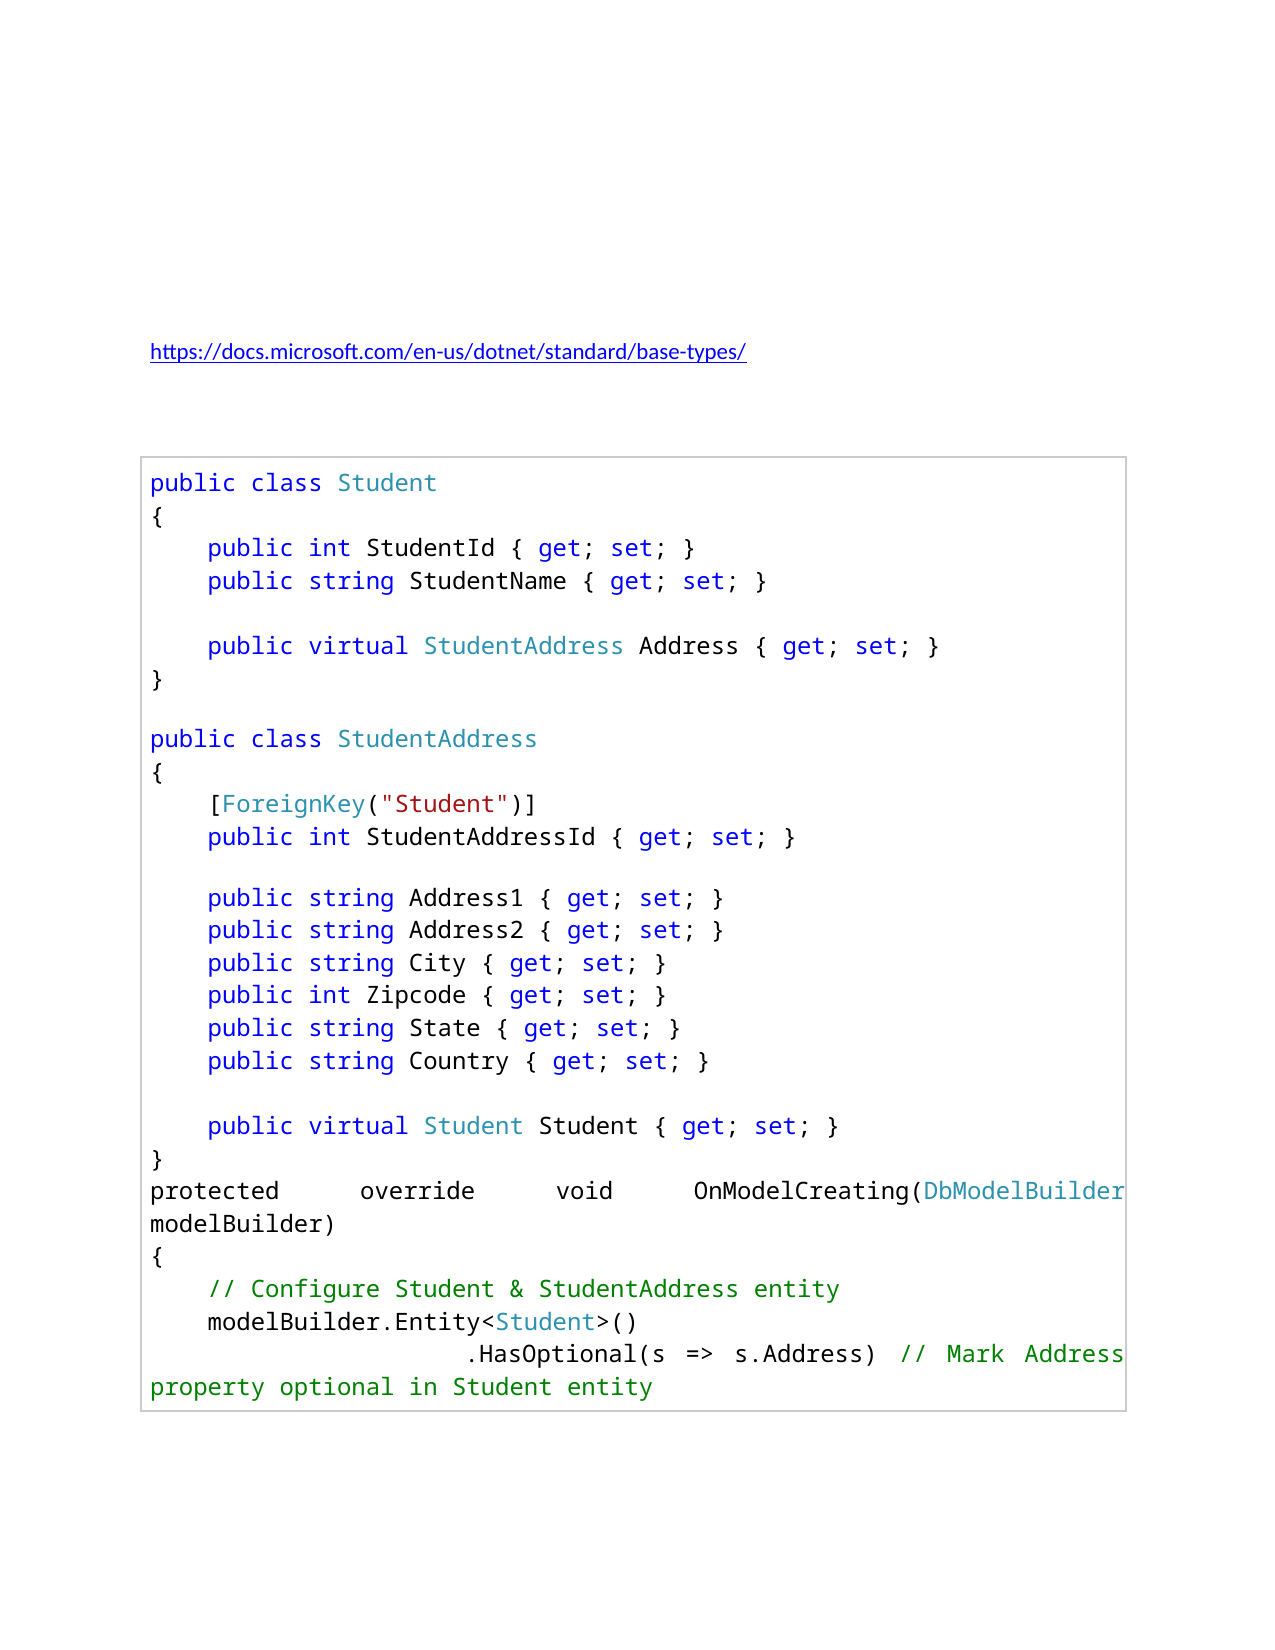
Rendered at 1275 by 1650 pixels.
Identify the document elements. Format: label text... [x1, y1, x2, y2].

text public string Address1 { get; set; } [150, 881, 1125, 913]
text } [150, 661, 1125, 694]
text { [150, 1239, 1125, 1272]
text public virtual Student Student { get; set; } [150, 1109, 1125, 1141]
text public int StudentAddressId { get; set; } [150, 820, 1125, 852]
text // Configure Student & StudentAddress entity [150, 1272, 1125, 1304]
text public string StudentName { get; set; } [150, 564, 1125, 596]
text modelBuilder.Entity<Student>() [150, 1304, 1125, 1327]
text } [150, 1141, 1125, 1174]
text { [150, 498, 1125, 531]
text protected override void OnModelCreating(DbModelBuilder modelBuilder) [150, 1174, 1125, 1239]
text { [150, 755, 1125, 787]
text public virtual StudentAddress Address { get; set; } [150, 629, 1125, 661]
text .HasOptional(s => s.Address) // Mark Address property optional in Student entity [142, 1327, 1125, 1410]
text public int StudentId { get; set; } [150, 531, 1125, 564]
text public string Address2 { get; set; } [150, 913, 1125, 946]
text https://docs.microsoft.com/en-us/dotnet/standard/base-types/ [150, 337, 1125, 366]
text public int Zipcode { get; set; } [150, 978, 1125, 1011]
text public string Country { get; set; } [150, 1043, 1125, 1076]
text [ForeignKey("Student")] [150, 787, 1125, 820]
text public class Student [142, 458, 1125, 498]
text public string State { get; set; } [150, 1011, 1125, 1043]
text public class StudentAddress [150, 722, 1125, 755]
text public string City { get; set; } [150, 946, 1125, 978]
